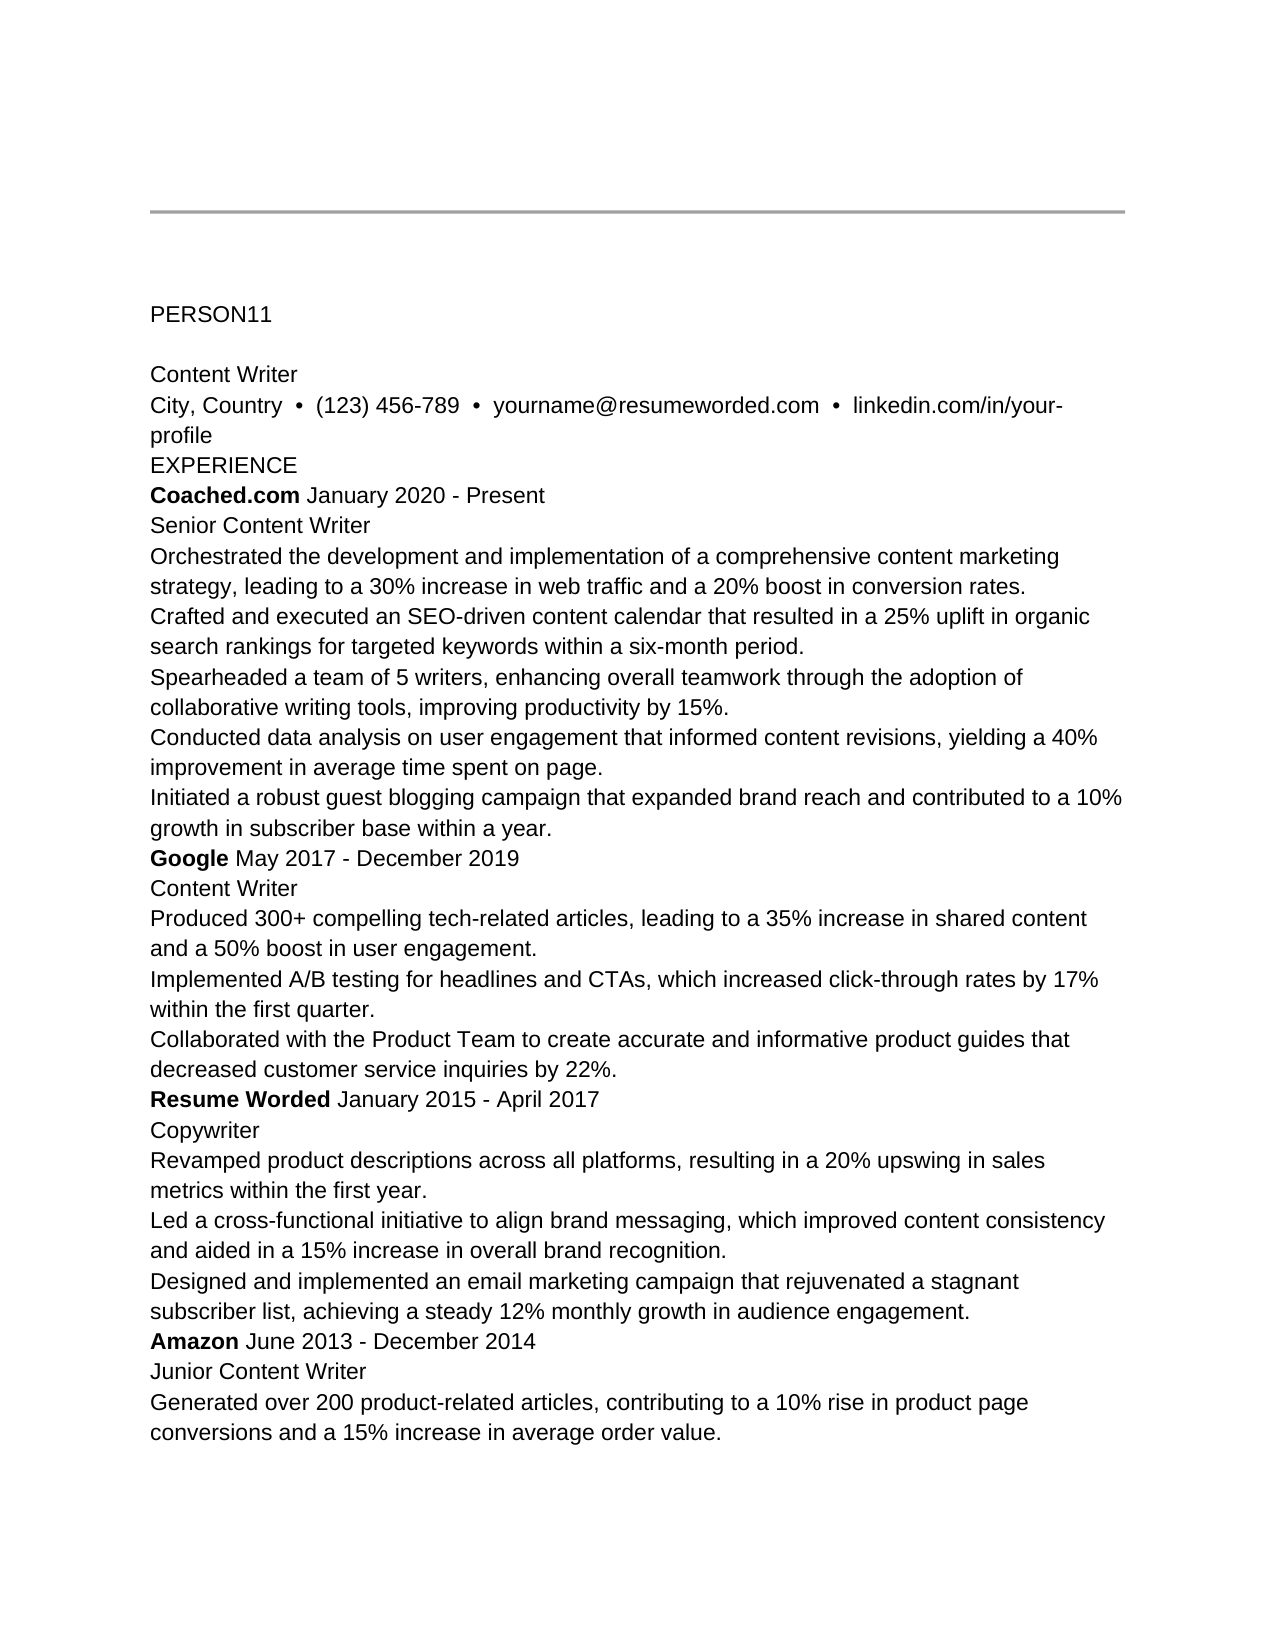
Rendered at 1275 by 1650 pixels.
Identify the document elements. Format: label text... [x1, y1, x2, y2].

text PERSON11 [150, 301, 1125, 327]
text Content Writer [150, 361, 1125, 388]
text Resume Worded January 2015 - April 2017 [150, 1086, 1125, 1113]
text Collaborated with the Product Team to create accurate and informative product guides that decreased customer service inquiries by 22%. [150, 1026, 1125, 1083]
text EXPERIENCE [150, 452, 1125, 478]
text Revamped product descriptions across all platforms, resulting in a 20% upswing in sales metrics within the first year. [150, 1147, 1125, 1203]
text Designed and implemented an email marketing campaign that rejuvenated a stagnant subscriber list, achieving a steady 12% monthly growth in audience engagement. [150, 1268, 1125, 1324]
text Content Writer [150, 875, 1125, 901]
text Initiated a robust guest blogging campaign that expanded brand reach and contributed to a 10% growth in subscriber base within a year. [150, 784, 1125, 841]
text City, Country • (123) 456-789 • yourname@resumeworded.com • linkedin.com/in/your-profile [150, 392, 1125, 448]
text Implemented A/B testing for headlines and CTAs, which increased click-through rates by 17% within the first quarter. [150, 966, 1125, 1022]
text Led a cross-functional initiative to align brand messaging, which improved content consistency and aided in a 15% increase in overall brand recognition. [150, 1207, 1125, 1264]
text Conducted data analysis on user engagement that informed content revisions, yielding a 40% improvement in average time spent on page. [150, 724, 1125, 781]
text Spearheaded a team of 5 writers, enhancing overall teamwork through the adoption of collaborative writing tools, improving productivity by 15%. [150, 663, 1125, 720]
text Senior Content Writer [150, 512, 1125, 539]
text Crafted and executed an SEO-driven content calendar that resulted in a 25% uplift in organic search rankings for targeted keywords within a six-month period. [150, 603, 1125, 660]
text Orchestrated the development and implementation of a comprehensive content marketing strategy, leading to a 30% increase in web traffic and a 20% boost in conversion rates. [150, 543, 1125, 599]
text Junior Content Writer [150, 1358, 1125, 1385]
text Coached.com January 2020 - Present [150, 482, 1125, 509]
text Copywriter [150, 1117, 1125, 1143]
text Produced 300+ compelling tech-related articles, leading to a 35% increase in shared content and a 50% boost in user engagement. [150, 905, 1125, 962]
text Google May 2017 - December 2019 [150, 845, 1125, 871]
text Amazon June 2013 - December 2014 [150, 1328, 1125, 1354]
text Generated over 200 product-related articles, contributing to a 10% rise in product page conversions and a 15% increase in average order value. [150, 1388, 1125, 1445]
